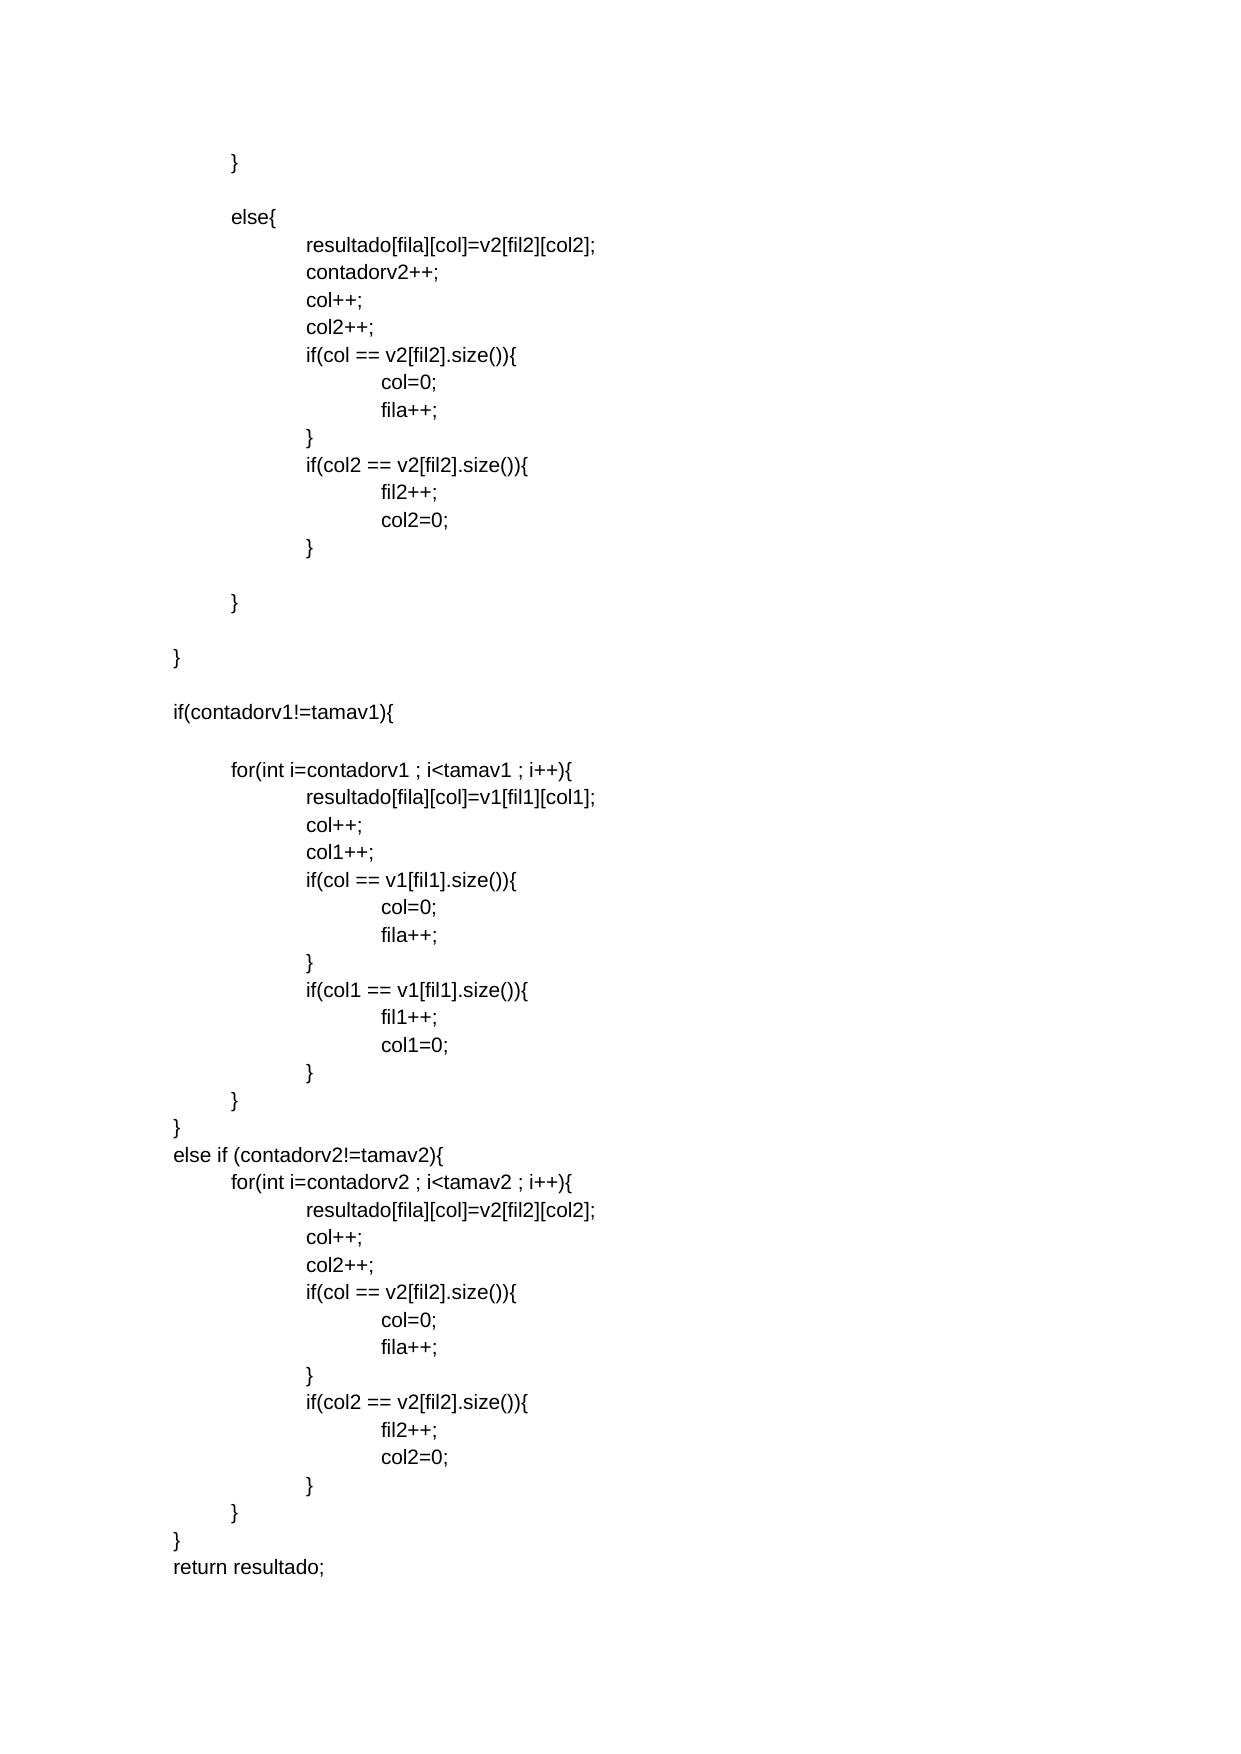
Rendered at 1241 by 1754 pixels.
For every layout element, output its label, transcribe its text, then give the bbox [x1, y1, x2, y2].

text } [150, 1362, 1090, 1386]
text if(col2 == v2[fil2].size()){ [150, 1390, 1090, 1414]
text return resultado; [150, 1555, 1090, 1579]
text } [150, 1500, 1090, 1524]
text if(col2 == v2[fil2].size()){ [150, 452, 1090, 476]
text col1++; [150, 840, 1090, 864]
text for(int i=contadorv2 ; i<tamav2 ; i++){ [150, 1170, 1090, 1194]
text if(col == v1[fil1].size()){ [150, 867, 1090, 891]
text resultado[fila][col]=v2[fil2][col2]; [150, 232, 1090, 256]
text fila++; [150, 1335, 1090, 1359]
text if(col == v2[fil2].size()){ [150, 342, 1090, 366]
text resultado[fila][col]=v2[fil2][col2]; [150, 1197, 1090, 1221]
text } [150, 590, 1090, 614]
text if(col == v2[fil2].size()){ [150, 1280, 1090, 1304]
text col=0; [150, 1307, 1090, 1331]
text contadorv2++; [150, 260, 1090, 284]
text fil2++; [150, 480, 1090, 504]
text col2++; [150, 315, 1090, 339]
text fil1++; [150, 1005, 1090, 1029]
text } [150, 1115, 1090, 1139]
text } [150, 425, 1090, 449]
text col2++; [150, 1252, 1090, 1276]
text col=0; [150, 370, 1090, 394]
text } [150, 1472, 1090, 1496]
text col=0; [150, 895, 1090, 919]
text } [150, 150, 1090, 174]
text } [150, 1060, 1090, 1084]
text for(int i=contadorv1 ; i<tamav1 ; i++){ [150, 757, 1090, 781]
text if(contadorv1!=tamav1){ [150, 700, 1090, 724]
text resultado[fila][col]=v1[fil1][col1]; [150, 785, 1090, 809]
text fila++; [150, 922, 1090, 946]
text col++; [150, 812, 1090, 836]
text } [150, 1527, 1090, 1551]
text else if (contadorv2!=tamav2){ [150, 1142, 1090, 1166]
text else{ [150, 205, 1090, 229]
text } [150, 950, 1090, 974]
text col1=0; [150, 1032, 1090, 1056]
text col++; [150, 287, 1090, 311]
text if(col1 == v1[fil1].size()){ [150, 977, 1090, 1001]
text fila++; [150, 397, 1090, 421]
text fil2++; [150, 1417, 1090, 1441]
text col2=0; [150, 1445, 1090, 1469]
text col++; [150, 1225, 1090, 1249]
text } [150, 1087, 1090, 1111]
text } [150, 535, 1090, 559]
text } [150, 645, 1090, 669]
text col2=0; [150, 507, 1090, 531]
